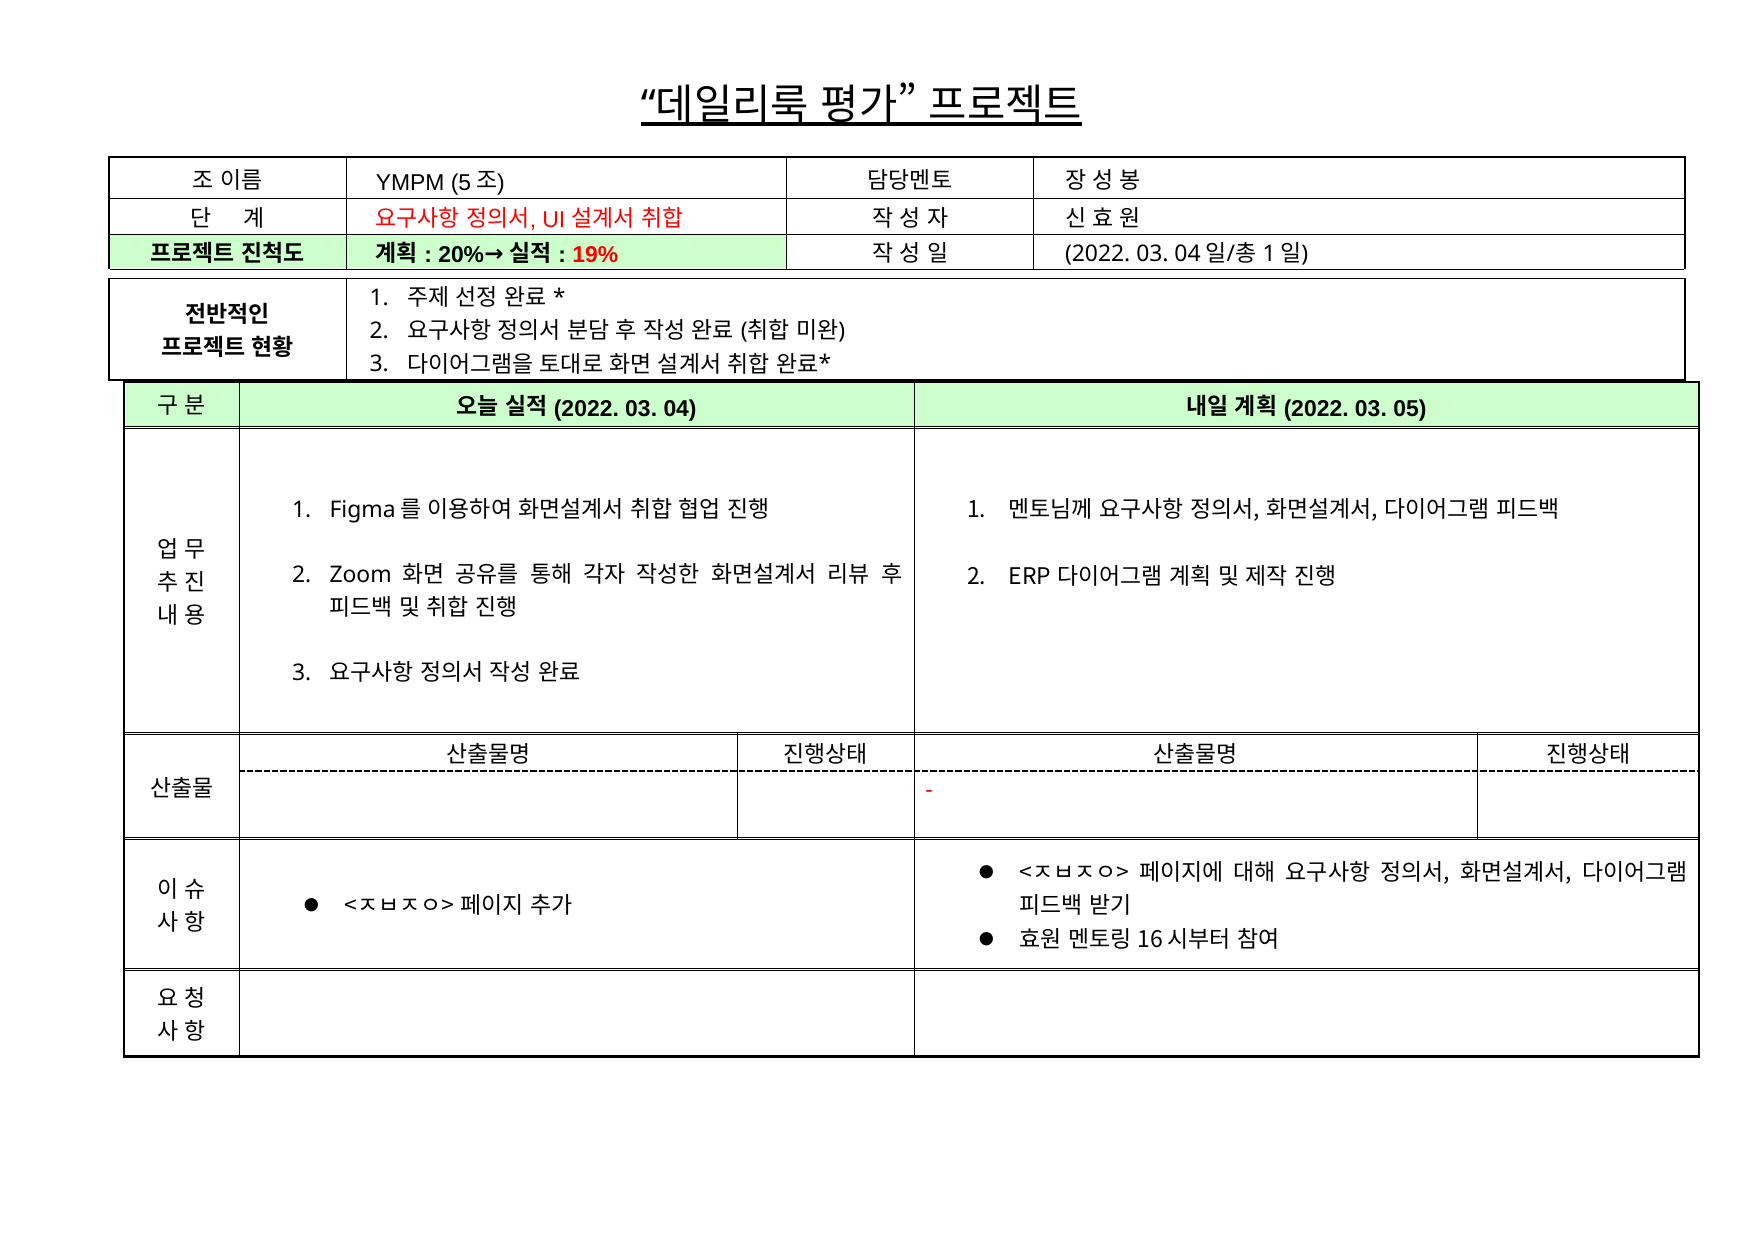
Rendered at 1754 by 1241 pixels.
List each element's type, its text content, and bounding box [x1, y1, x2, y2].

table_header 구 분 [125, 383, 239, 426]
table_cell <ㅈㅂㅈㅇ> 페이지에 대해 요구사항 정의서, 화면설계서, 다이어그램 피드백 받기 효원 멘토링 16시부터 참여 [915, 840, 1698, 968]
text “데일리룩 평가” 프로젝트 [124, 71, 1599, 131]
table_cell 프로젝트 진척도 [110, 235, 346, 268]
table_cell [738, 770, 914, 837]
table_cell Figma를 이용하여 화면설계서 취합 협업 진행 Zoom 화면 공유를 통해 각자 작성한 화면설계서 리뷰 후 피드백 및 취합 진행 요구사항 정의서 작성 완료 [240, 429, 914, 732]
table_header 조 이름 [110, 158, 346, 198]
table_cell - [915, 770, 1477, 837]
table_header 오늘 실적 (2022. 03. 04) [240, 383, 914, 426]
table_cell 산출물 [125, 735, 239, 837]
table_cell 작 성 자 [787, 199, 1033, 233]
table_cell 이 슈 사 항 [125, 840, 239, 968]
table_cell [915, 971, 1698, 1055]
table_cell 업 무 추 진 내 용 [125, 429, 239, 732]
table_header 장 성 봉 [1034, 158, 1684, 198]
table_cell 작 성 일 [787, 235, 1033, 268]
table_header YMPM (5조) [347, 158, 786, 198]
table_cell <ㅈㅂㅈㅇ> 페이지 추가 [240, 840, 914, 968]
table_cell 전반적인 프로젝트 현황 [110, 279, 346, 379]
table_cell 단 계 [110, 199, 346, 233]
table_cell 산출물명 [915, 735, 1477, 769]
table_header 담당멘토 [787, 158, 1033, 198]
table_cell 요 청 사 항 [125, 971, 239, 1055]
table_cell 신 효 원 [1034, 199, 1684, 233]
table_cell 멘토님께 요구사항 정의서, 화면설계서, 다이어그램 피드백 ERP 다이어그램 계획 및 제작 진행 [915, 429, 1698, 732]
table_cell [109, 269, 1685, 278]
table_cell 주제 선정 완료 * 요구사항 정의서 분담 후 작성 완료 (취합 미완) 다이어그램을 토대로 화면 설계서 취합 완료* [347, 279, 1684, 379]
table_cell [1478, 770, 1698, 837]
table_cell 요구사항 정의서, UI 설계서 취합 [347, 199, 786, 233]
table_cell 산출물명 [240, 735, 737, 769]
table_cell [240, 770, 737, 837]
table_header 내일 계획 (2022. 03. 05) [915, 383, 1698, 426]
table_cell 진행상태 [738, 735, 914, 769]
table_cell (2022. 03. 04일/총 1일) [1034, 235, 1684, 268]
table_cell 계획 : 20%→ 실적 : 19% [347, 235, 786, 268]
table_cell [240, 971, 914, 1055]
table_cell 진행상태 [1478, 735, 1698, 769]
